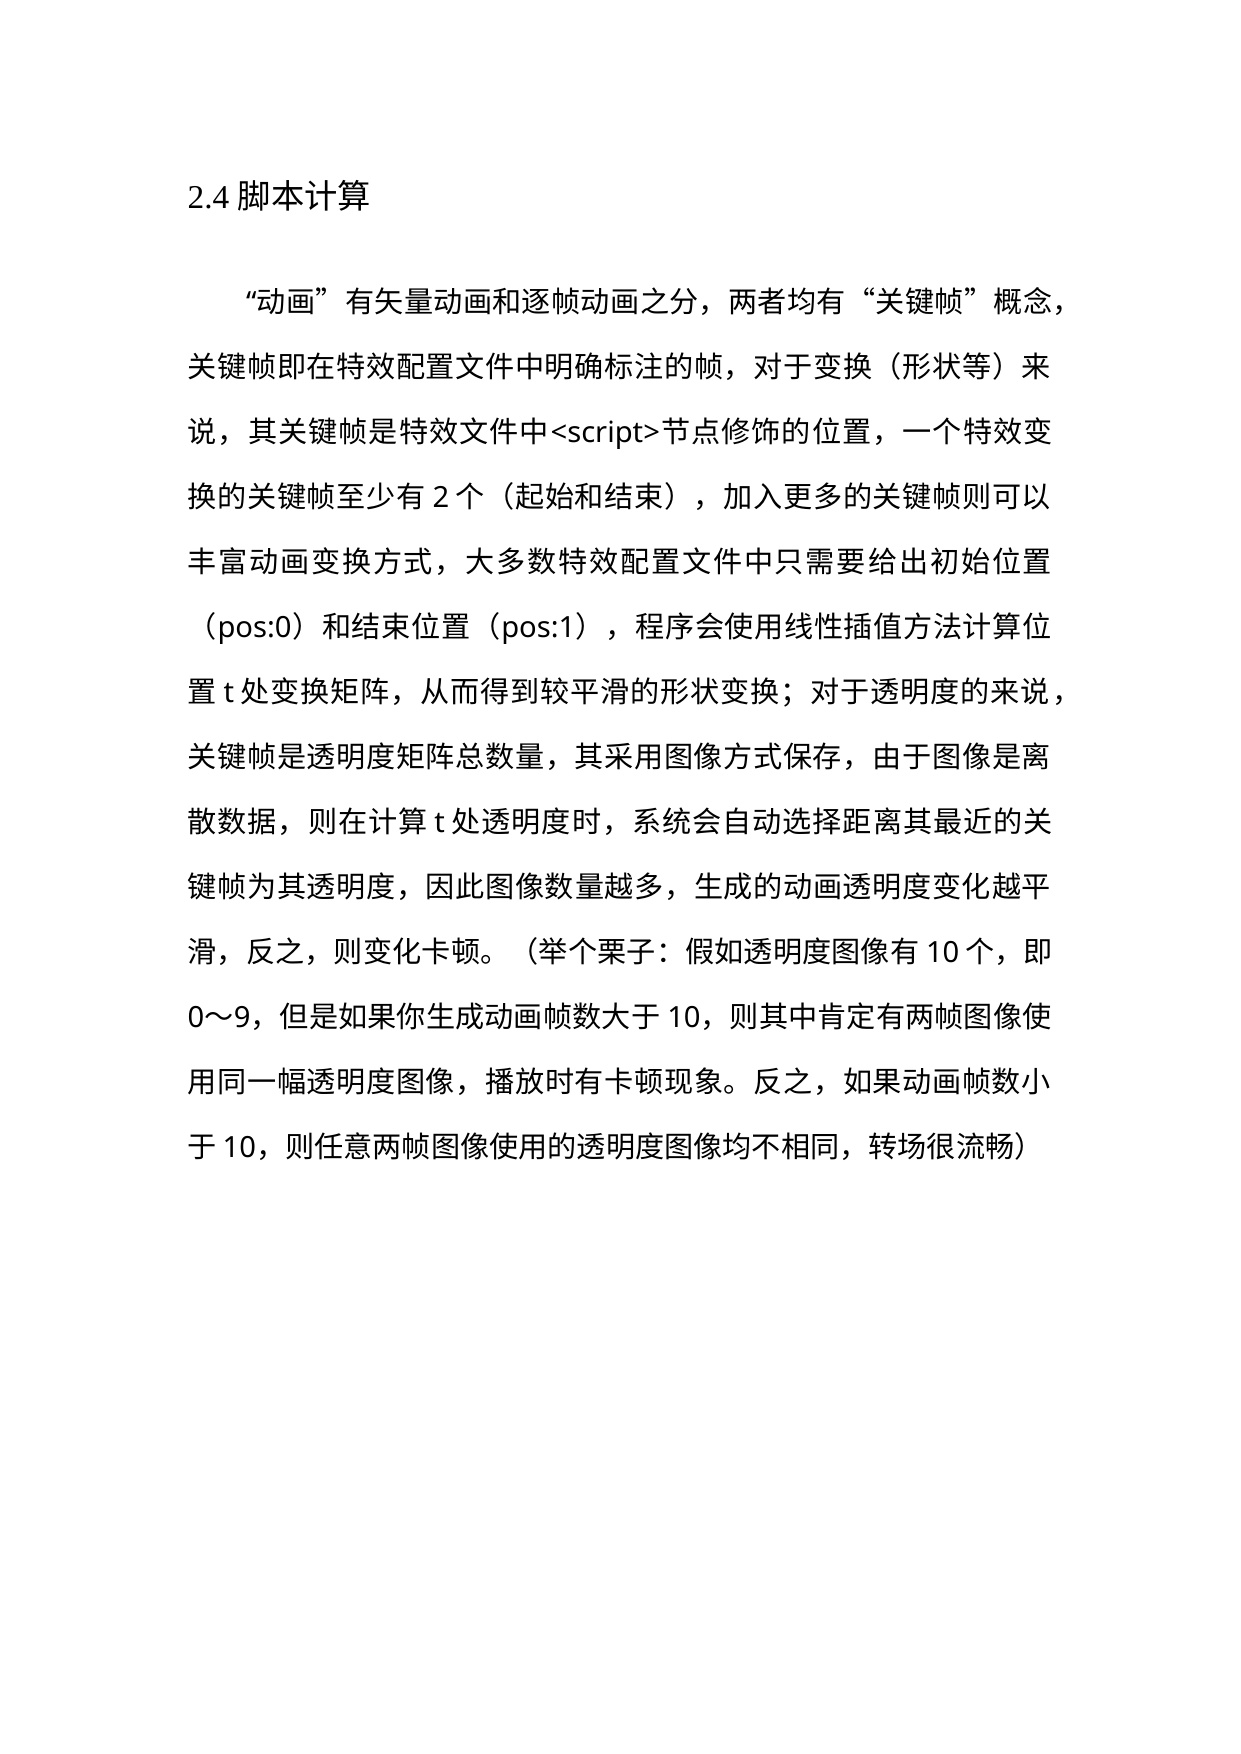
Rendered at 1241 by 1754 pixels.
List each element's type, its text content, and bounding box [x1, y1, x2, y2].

subtitle 脚本计算 [187, 162, 1053, 227]
text “动画”有矢量动画和逐帧动画之分，两者均有“关键帧”概念，关键帧即在特效配置文件中明确标注的帧，对于变换（形状等）来说，其关键帧是特效文件中<script>节点修饰的位置，一个特效变换的关键帧至少有2个（起始和结束），加入更多的关键帧则可以丰富动画变换方式，大多数特效配置文件中只需要给出初始位置（pos:0）和结束位置（pos:1），程序会使用线性插值方法计算位置t处变换矩阵，从而得到较平滑的形状变换；对于透明度的来说，关键帧是透明度矩阵总数量，其采用图像方式保存，由于图像是离散数据，则在计算t处透明度时，系统会自动选择距离其最近的关键帧为其透明度，因此图像数量越多，生成的动画透明度变化越平滑，反之，则变化卡顿。（举个栗子：假如透明度图像有10个，即0～9，但是如果你生成动画帧数大于10，则其中肯定有两帧图像使用同一幅透明度图像，播放时有卡顿现象。反之，如果动画帧数小于10，则任意两帧图像使用的透明度图像均不相同，转场很流畅） [187, 268, 1053, 1178]
